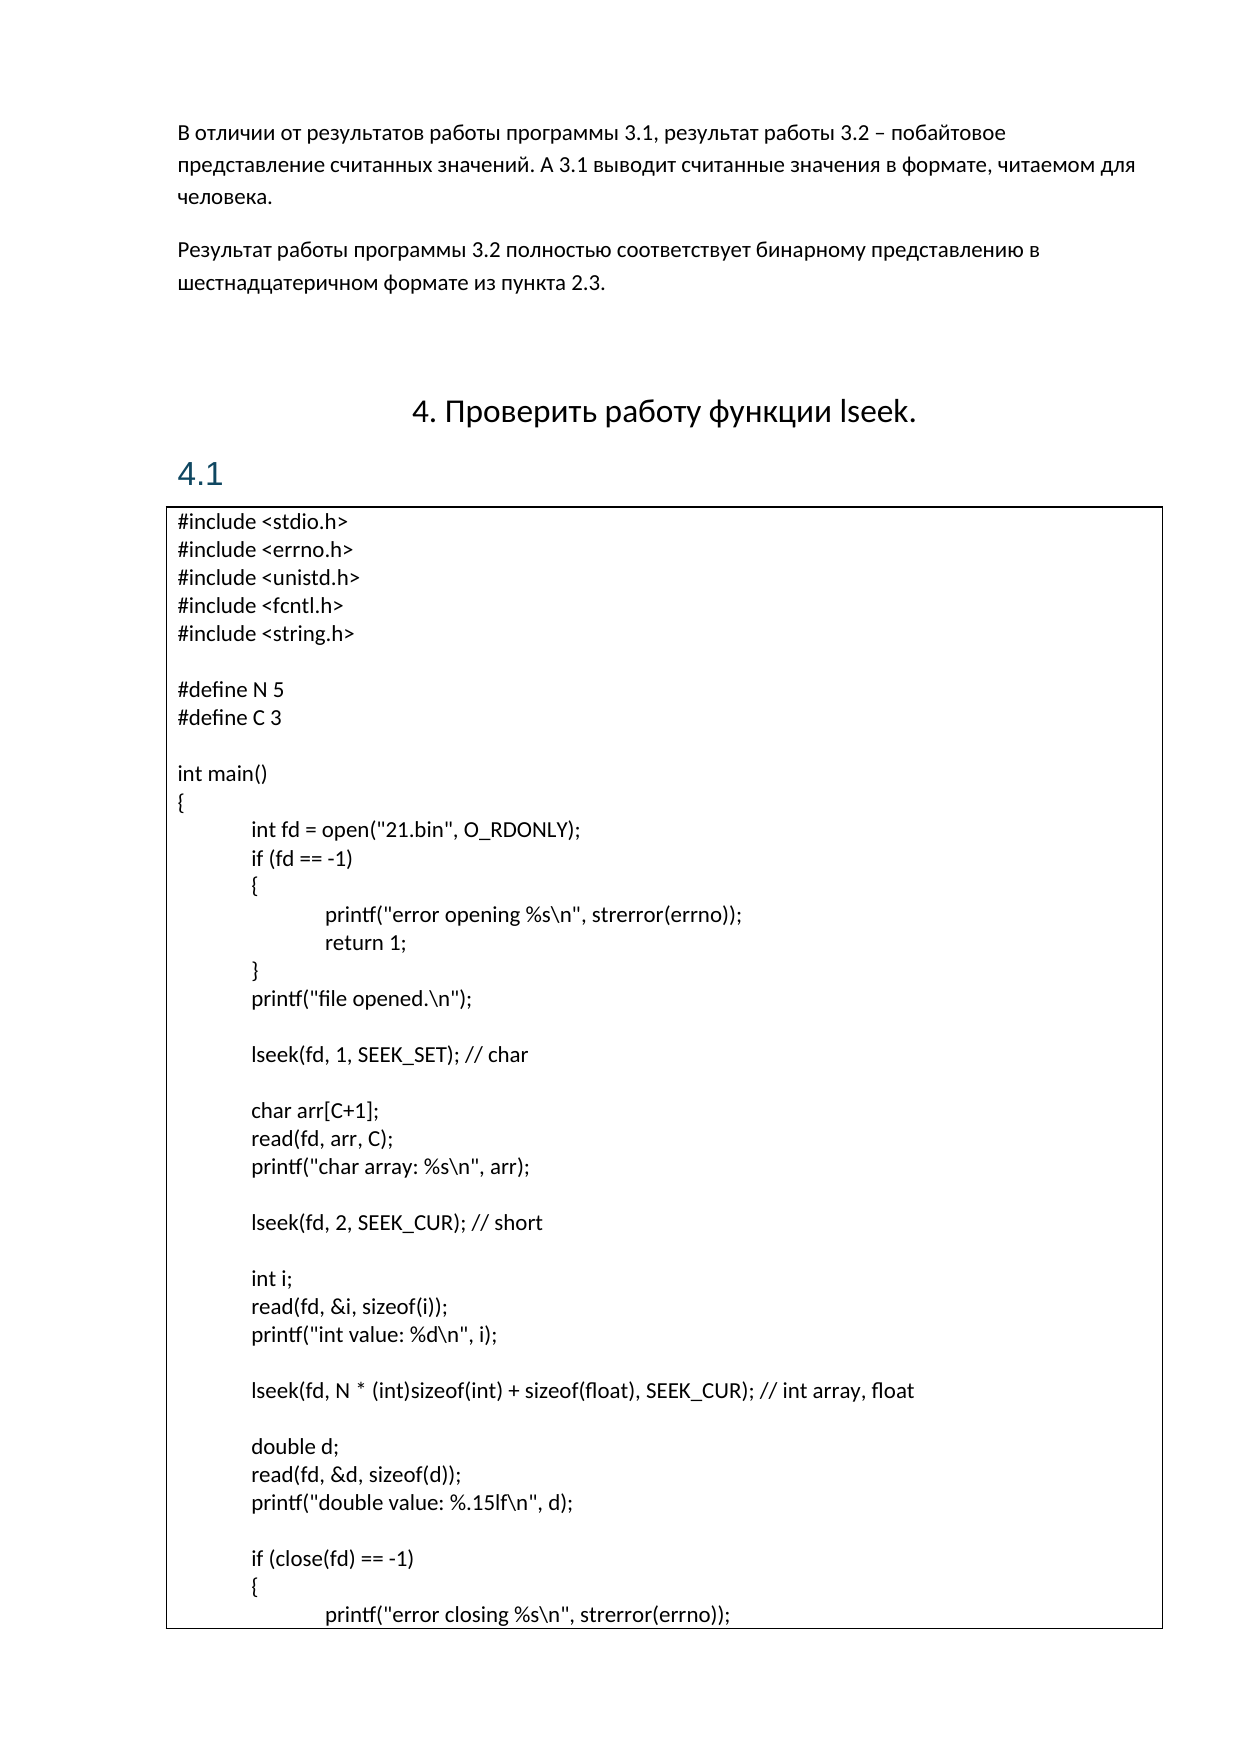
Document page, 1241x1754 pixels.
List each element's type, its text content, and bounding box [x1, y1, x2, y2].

text Результат работы программы 3.2 полностью соответствует бинарному представлению в шестнадцатеричном формате из пункта 2.3. [177, 236, 1152, 296]
subtitle 4. Проверить работу функции lseek. [177, 390, 1152, 431]
text В отличии от результатов работы программы 3.1, результат работы 3.2 – побайтовое представление считанных значений. А 3.1 выводит считанные значения в формате, читаемом для человека. [177, 118, 1152, 211]
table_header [167, 508, 1162, 1628]
subtitle 4.1 [177, 454, 1152, 492]
